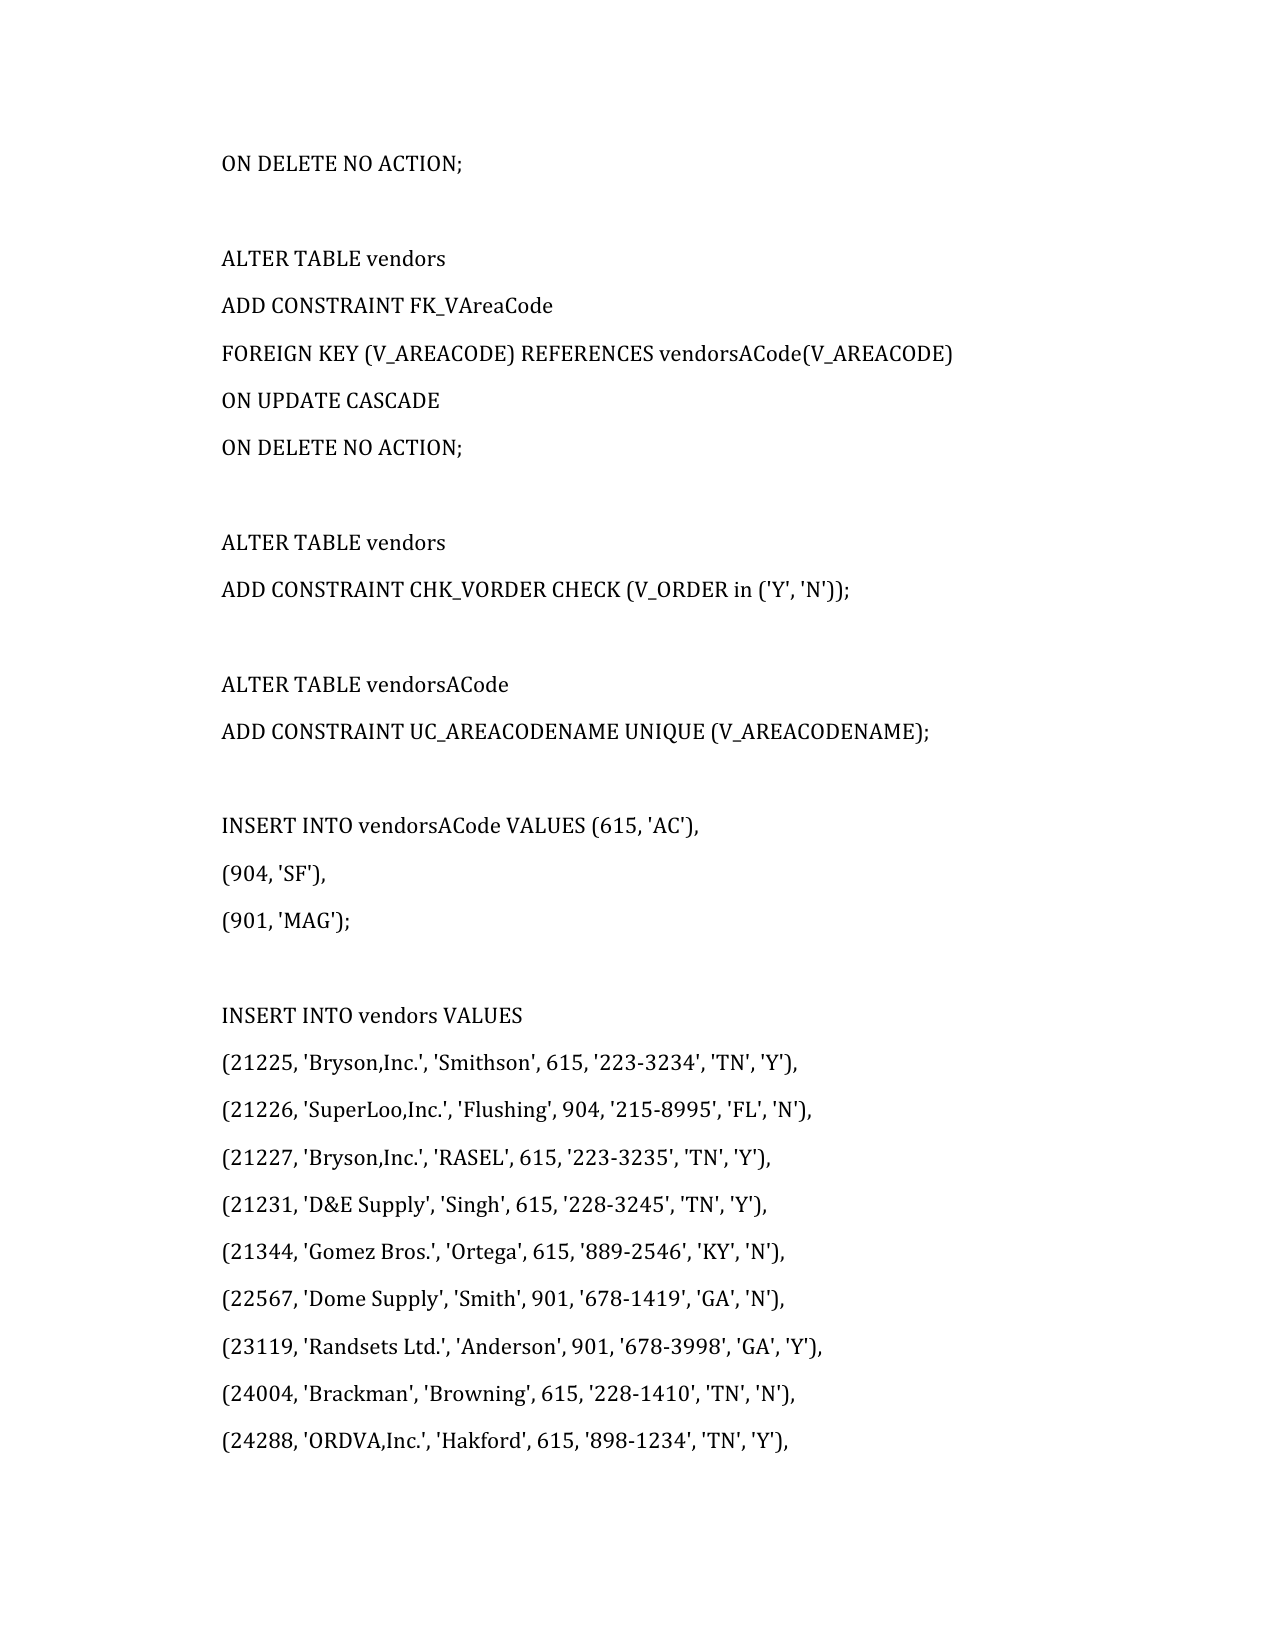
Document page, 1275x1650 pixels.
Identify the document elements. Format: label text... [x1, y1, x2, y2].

text ALTER TABLE vendors [221, 244, 1125, 271]
text (901, 'MAG'); [221, 907, 1125, 933]
text ALTER TABLE vendors [221, 528, 1125, 555]
text (23119, 'Randsets Ltd.', 'Anderson', 901, '678-3998', 'GA', 'Y'), [221, 1332, 1125, 1359]
text (21231, 'D&E Supply', 'Singh', 615, '228-3245', 'TN', 'Y'), [221, 1190, 1125, 1217]
text (21344, 'Gomez Bros.', 'Ortega', 615, '889-2546', 'KY', 'N'), [221, 1238, 1125, 1264]
text ALTER TABLE vendorsACode [221, 670, 1125, 697]
text (22567, 'Dome Supply', 'Smith', 901, '678-1419', 'GA', 'N'), [221, 1285, 1125, 1312]
text ON DELETE NO ACTION; [221, 434, 1125, 461]
text ADD CONSTRAINT FK_VAreaCode [221, 292, 1125, 319]
text ON DELETE NO ACTION; [221, 150, 1125, 177]
text FOREIGN KEY (V_AREACODE) REFERENCES vendorsACode(V_AREACODE) [221, 339, 1125, 366]
text (24004, 'Brackman', 'Browning', 615, '228-1410', 'TN', 'N'), [221, 1379, 1125, 1406]
text (24288, 'ORDVA,Inc.', 'Hakford', 615, '898-1234', 'TN', 'Y'), [221, 1427, 1125, 1454]
text (21225, 'Bryson,Inc.', 'Smithson', 615, '223-3234', 'TN', 'Y'), [221, 1048, 1125, 1075]
text (21227, 'Bryson,Inc.', 'RASEL', 615, '223-3235', 'TN', 'Y'), [221, 1143, 1125, 1170]
text ON UPDATE CASCADE [221, 386, 1125, 413]
text INSERT INTO vendors VALUES [221, 1001, 1125, 1028]
text ADD CONSTRAINT UC_AREACODENAME UNIQUE (V_AREACODENAME); [221, 717, 1125, 744]
text ADD CONSTRAINT CHK_VORDER CHECK (V_ORDER in ('Y', 'N')); [221, 576, 1125, 602]
text (21226, 'SuperLoo,Inc.', 'Flushing', 904, '215-8995', 'FL', 'N'), [221, 1096, 1125, 1123]
text (904, 'SF'), [221, 859, 1125, 886]
text INSERT INTO vendorsACode VALUES (615, 'AC'), [221, 812, 1125, 839]
